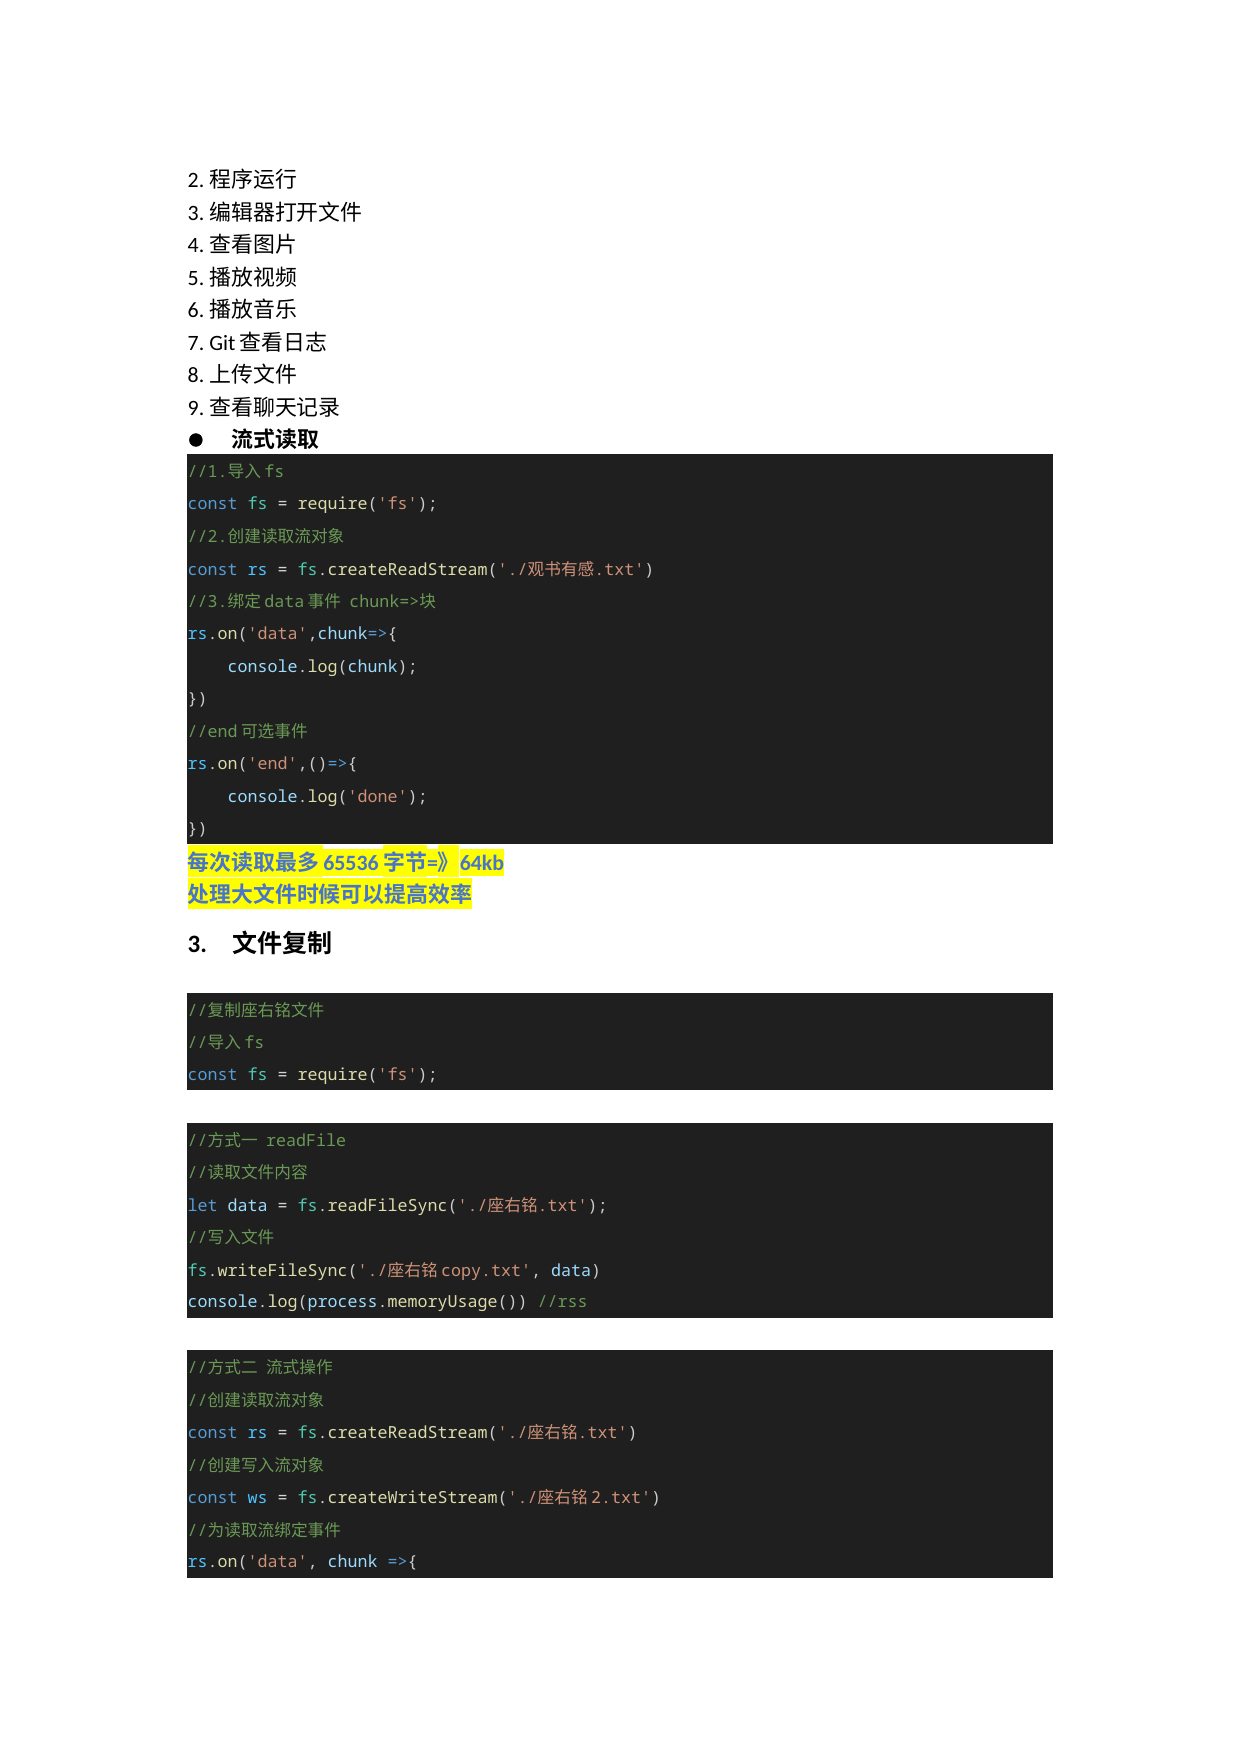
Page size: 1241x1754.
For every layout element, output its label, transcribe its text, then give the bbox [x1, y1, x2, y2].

text //导入fs [187, 1025, 1053, 1058]
text const fs = require('fs'); [187, 487, 1053, 519]
text //1.导入fs [187, 454, 1053, 487]
text //创建写入流对象 [187, 1448, 1053, 1480]
text //创建读取流对象 [187, 1383, 1053, 1415]
text }) [187, 682, 1053, 714]
list 流式读取 [187, 422, 1053, 454]
text const ws = fs.createWriteStream('./座右铭2.txt') [187, 1480, 1053, 1513]
list 文件复制 [187, 909, 1053, 974]
text console.log(chunk); [187, 649, 1053, 682]
text //2.创建读取流对象 [187, 519, 1053, 552]
text //方式一 readFile [187, 1123, 1053, 1155]
text console.log('done'); [187, 779, 1053, 812]
text 处理大文件时候可以提高效率 [187, 877, 1053, 909]
list 查看聊天记录 [187, 389, 1053, 422]
list 上传文件 [187, 357, 1053, 389]
list 程序运行 [187, 162, 1053, 194]
list 编辑器打开文件 [187, 194, 1053, 227]
list 播放视频 [187, 259, 1053, 292]
text const fs = require('fs'); [187, 1058, 1053, 1090]
text let data = fs.readFileSync('./座右铭.txt'); [187, 1188, 1053, 1220]
text fs.writeFileSync('./座右铭copy.txt', data) [187, 1253, 1053, 1285]
text //写入文件 [187, 1220, 1053, 1253]
text rs.on('data', chunk =>{ [187, 1545, 1053, 1578]
text const rs = fs.createReadStream('./座右铭.txt') [187, 1415, 1053, 1448]
text //方式二 流式操作 [187, 1350, 1053, 1383]
text rs.on('data',chunk=>{ [187, 617, 1053, 649]
list 查看图片 [187, 227, 1053, 259]
text //为读取流绑定事件 [187, 1513, 1053, 1545]
list 播放音乐 [187, 292, 1053, 324]
list Git查看日志 [187, 324, 1053, 357]
text rs.on('end',()=>{ [187, 747, 1053, 779]
text 每次读取最多65536字节=》64kb [187, 844, 1053, 877]
text console.log(process.memoryUsage()) //rss [187, 1285, 1053, 1318]
text //end可选事件 [187, 714, 1053, 747]
text //复制座右铭文件 [187, 993, 1053, 1025]
text }) [187, 812, 1053, 844]
text //3.绑定data事件 chunk=>块 [187, 584, 1053, 617]
text //读取文件内容 [187, 1155, 1053, 1188]
text const rs = fs.createReadStream('./观书有感.txt') [187, 552, 1053, 584]
